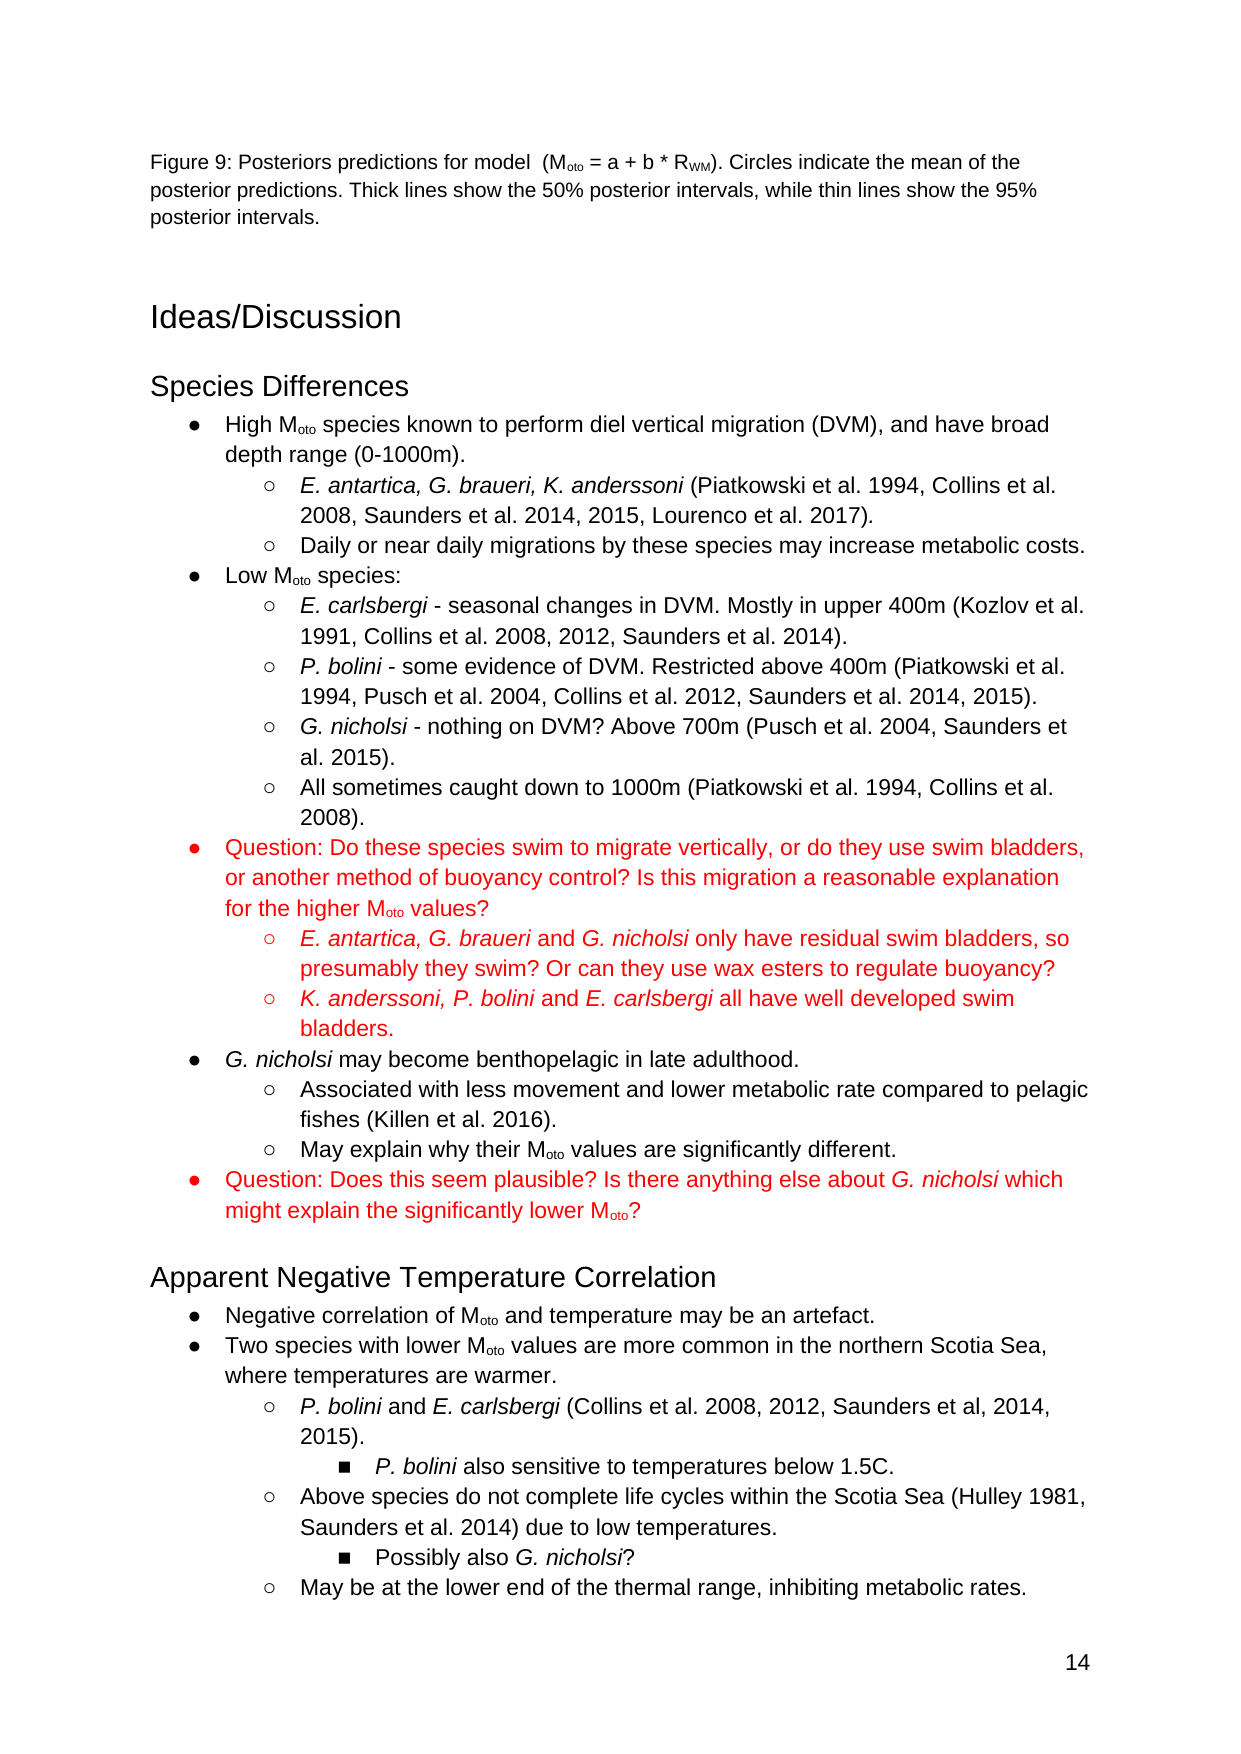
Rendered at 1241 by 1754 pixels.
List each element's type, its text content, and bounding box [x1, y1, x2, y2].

list Negative correlation of Moto and temperature may be an artefact. [187, 1302, 1090, 1328]
list G. nicholsi - nothing on DVM? Above 700m (Pusch et al. 2004, Saunders et al. 2015). [262, 713, 1090, 770]
list E. carlsbergi - seasonal changes in DVM. Mostly in upper 400m (Kozlov et al. 1991, Collins et al. 2008, 2012, Saunders et al. 2014). [262, 592, 1090, 649]
list Possibly also G. nicholsi? [337, 1544, 1090, 1570]
list E. antartica, G. braueri, K. anderssoni (Piatkowski et al. 1994, Collins et al. 2008, Saunders et al. 2014, 2015, Lourenco et al. 2017). [262, 472, 1090, 528]
list Low Moto species: [187, 562, 1090, 588]
subtitle Apparent Negative Temperature Correlation [150, 1260, 1090, 1294]
list Question: Does this seem plausible? Is there anything else about G. nicholsi which might explain the significantly lower Moto? [187, 1166, 1090, 1223]
list G. nicholsi may become benthopelagic in late adulthood. [187, 1046, 1090, 1072]
list P. bolini - some evidence of DVM. Restricted above 400m (Piatkowski et al. 1994, Pusch et al. 2004, Collins et al. 2012, Saunders et al. 2014, 2015). [262, 653, 1090, 709]
list Above species do not complete life cycles within the Scotia Sea (Hulley 1981, Saunders et al. 2014) due to low temperatures. [262, 1483, 1090, 1540]
list Question: Do these species swim to migrate vertically, or do they use swim bladders, or another method of buoyancy control? Is this migration a reasonable explanation for the higher Moto values? [187, 834, 1090, 921]
list P. bolini and E. carlsbergi (Collins et al. 2008, 2012, Saunders et al, 2014, 2015). [262, 1393, 1090, 1449]
list E. antartica, G. braueri and G. nicholsi only have residual swim bladders, so presumably they swim? Or can they use wax esters to regulate buoyancy? [262, 925, 1090, 981]
list Associated with less movement and lower metabolic rate compared to pelagic fishes (Killen et al. 2016). [262, 1076, 1090, 1132]
list May explain why their Moto values are significantly different. [262, 1136, 1090, 1162]
list K. anderssoni, P. bolini and E. carlsbergi all have well developed swim bladders. [262, 985, 1090, 1042]
list Two species with lower Moto values are more common in the northern Scotia Sea, where temperatures are warmer. [187, 1332, 1090, 1389]
list All sometimes caught down to 1000m (Piatkowski et al. 1994, Collins et al. 2008). [262, 774, 1090, 830]
subtitle Ideas/Discussion [150, 297, 1090, 336]
list May be at the lower end of the thermal range, inhibiting metabolic rates. [262, 1574, 1090, 1600]
list High Moto species known to perform diel vertical migration (DVM), and have broad depth range (0-1000m). [187, 411, 1090, 468]
list P. bolini also sensitive to temperatures below 1.5C. [337, 1453, 1090, 1479]
list Daily or near daily migrations by these species may increase metabolic costs. [262, 532, 1090, 558]
text Figure 9: Posteriors predictions for model (Moto = a + b * RWM). Circles indicate the mean of the posterior predictions. Thick lines show the 50% posterior intervals, while thin lines show the 95% posterior intervals. [150, 150, 1090, 229]
subtitle Species Differences [150, 369, 1090, 403]
